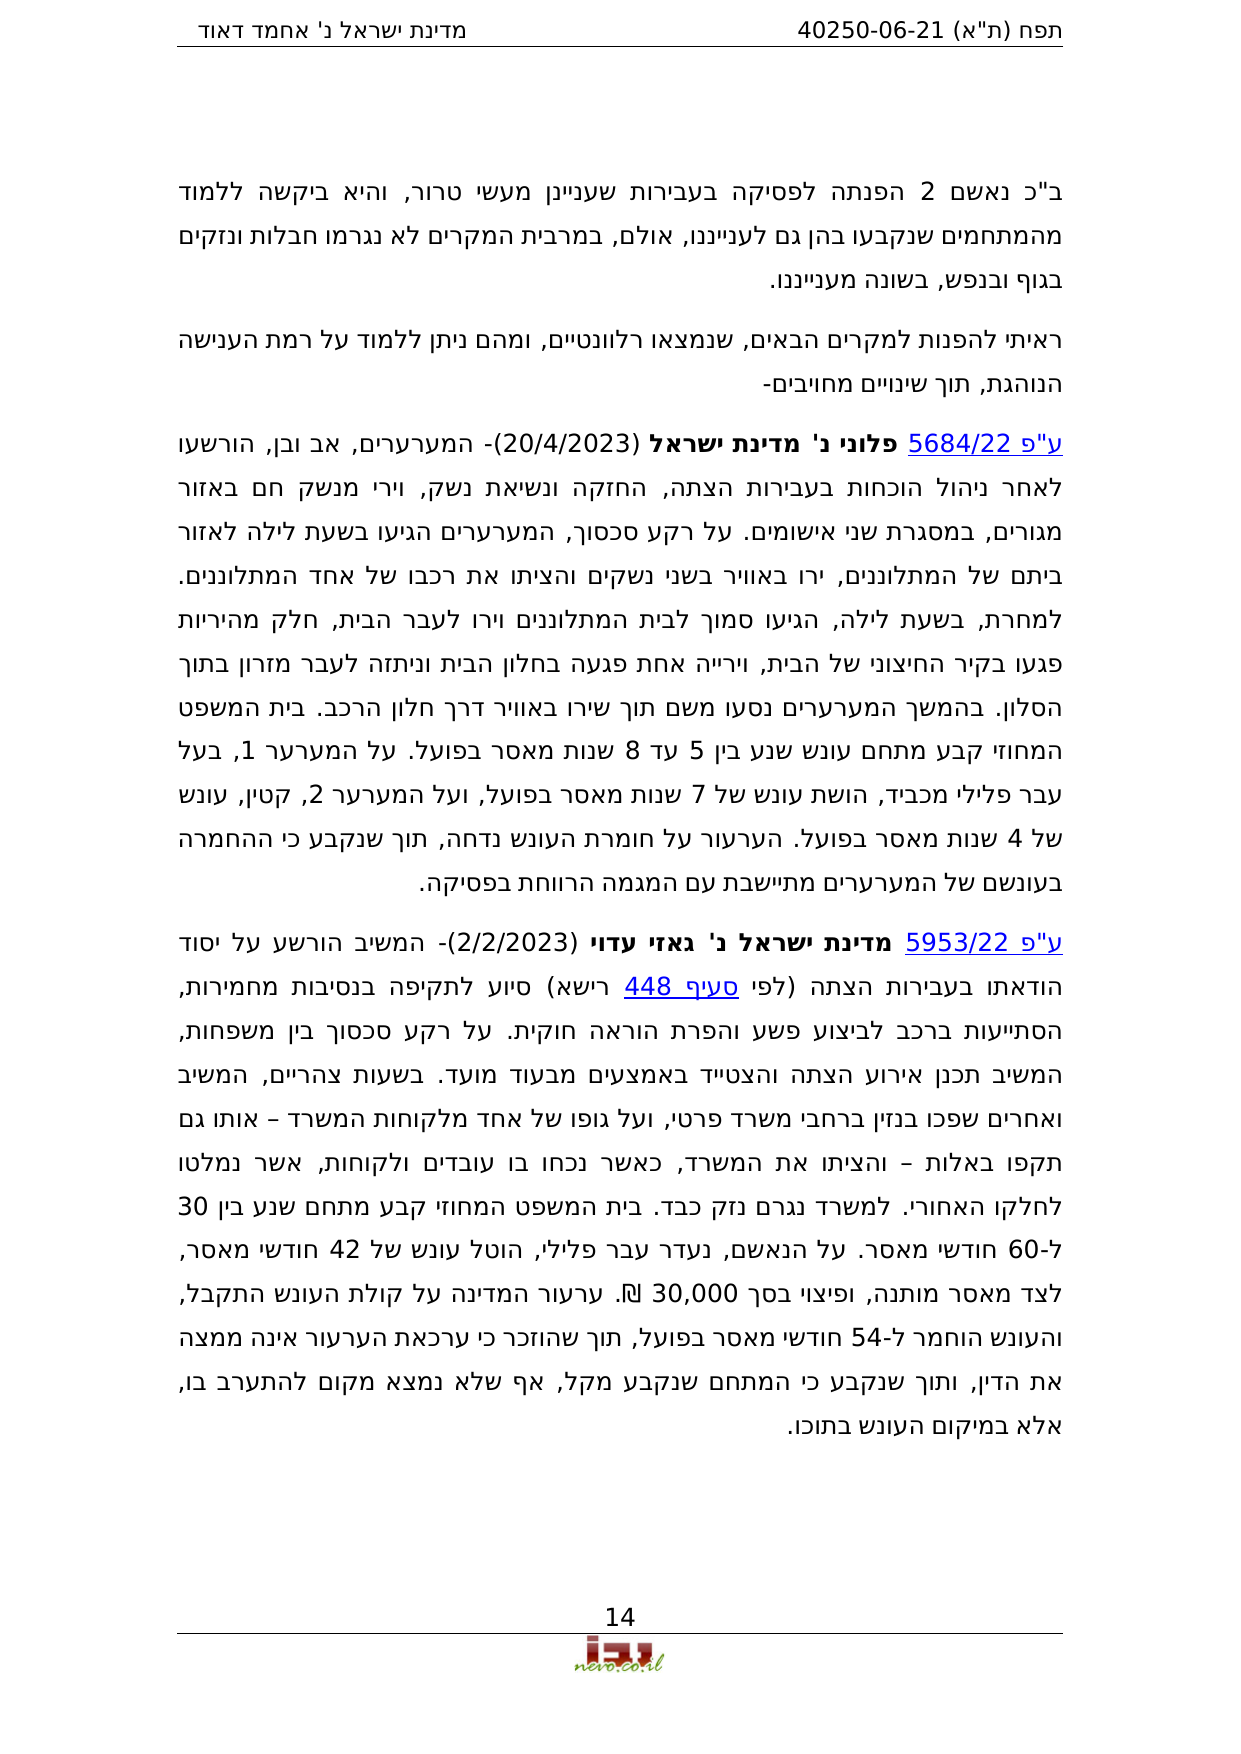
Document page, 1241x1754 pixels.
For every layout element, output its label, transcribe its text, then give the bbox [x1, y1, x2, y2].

text ראיתי להפנות למקרים הבאים, שנמצאו רלוונטיים, ומהם ניתן ללמוד על רמת הענישה הנוהגת, תוך שינויים מחויבים- [177, 325, 1063, 398]
text ע"פ 5953/22 מדינת ישראל נ' גאזי עדוי (2/2/2023)- המשיב הורשע על יסוד הודאתו בעבירות הצתה (לפי סעיף 448 רישא) סיוע לתקיפה בנסיבות מחמירות, הסתייעות ברכב לביצוע פשע והפרת הוראה חוקית. על רקע סכסוך בין משפחות, המשיב תכנן אירוע הצתה והצטייד באמצעים מבעוד מועד. בשעות צהריים, המשיב ואחרים שפכו בנזין ברחבי משרד פרטי, ועל גופו של אחד מלקוחות המשרד – אותו גם תקפו באלות – והציתו את המשרד, כאשר נכחו בו עובדים ולקוחות, אשר נמלטו לחלקו האחורי. למשרד נגרם נזק כבד. בית המשפט המחוזי קבע מתחם שנע בין 30 ל-60 חודשי מאסר. על הנאשם, נעדר עבר פלילי, הוטל עונש של 42 חודשי מאסר, לצד מאסר מותנה, ופיצוי בסך 30,000 ₪. ערעור המדינה על קולת העונש התקבל, והעונש הוחמר ל-54 חודשי מאסר בפועל, תוך שהוזכר כי ערכאת הערעור אינה ממצה את הדין, ותוך שנקבע כי המתחם שנקבע מקל, אף שלא נמצא מקום להתערב בו, אלא במיקום העונש בתוכו. [177, 928, 1063, 1440]
text ע"פ 5684/22 פלוני נ' מדינת ישראל (20/4/2023)- המערערים, אב ובן, הורשעו לאחר ניהול הוכחות בעבירות הצתה, החזקה ונשיאת נשק, וירי מנשק חם באזור מגורים, במסגרת שני אישומים. על רקע סכסוך, המערערים הגיעו בשעת לילה לאזור ביתם של המתלוננים, ירו באוויר בשני נשקים והציתו את רכבו של אחד המתלוננים. למחרת, בשעת לילה, הגיעו סמוך לבית המתלוננים וירו לעבר הבית, חלק מהיריות פגעו בקיר החיצוני של הבית, וירייה אחת פגעה בחלון הבית וניתזה לעבר מזרון בתוך הסלון. בהמשך המערערים נסעו משם תוך שירו באוויר דרך חלון הרכב. בית המשפט המחוזי קבע מתחם עונש שנע בין 5 עד 8 שנות מאסר בפועל. על המערער 1, בעל עבר פלילי מכביד, הושת עונש של 7 שנות מאסר בפועל, ועל המערער 2, קטין, עונש של 4 שנות מאסר בפועל. הערעור על חומרת העונש נדחה, תוך שנקבע כי ההחמרה בעונשם של המערערים מתיישבת עם המגמה הרווחת בפסיקה. [177, 429, 1063, 897]
text ב"כ נאשם 2 הפנתה לפסיקה בעבירות שעניינן מעשי טרור, והיא ביקשה ללמוד מהמתחמים שנקבעו בהן גם לענייננו, אולם, במרבית המקרים לא נגרמו חבלות ונזקים בגוף ובנפש, בשונה מענייננו. [177, 177, 1063, 294]
picture [574, 1635, 666, 1673]
